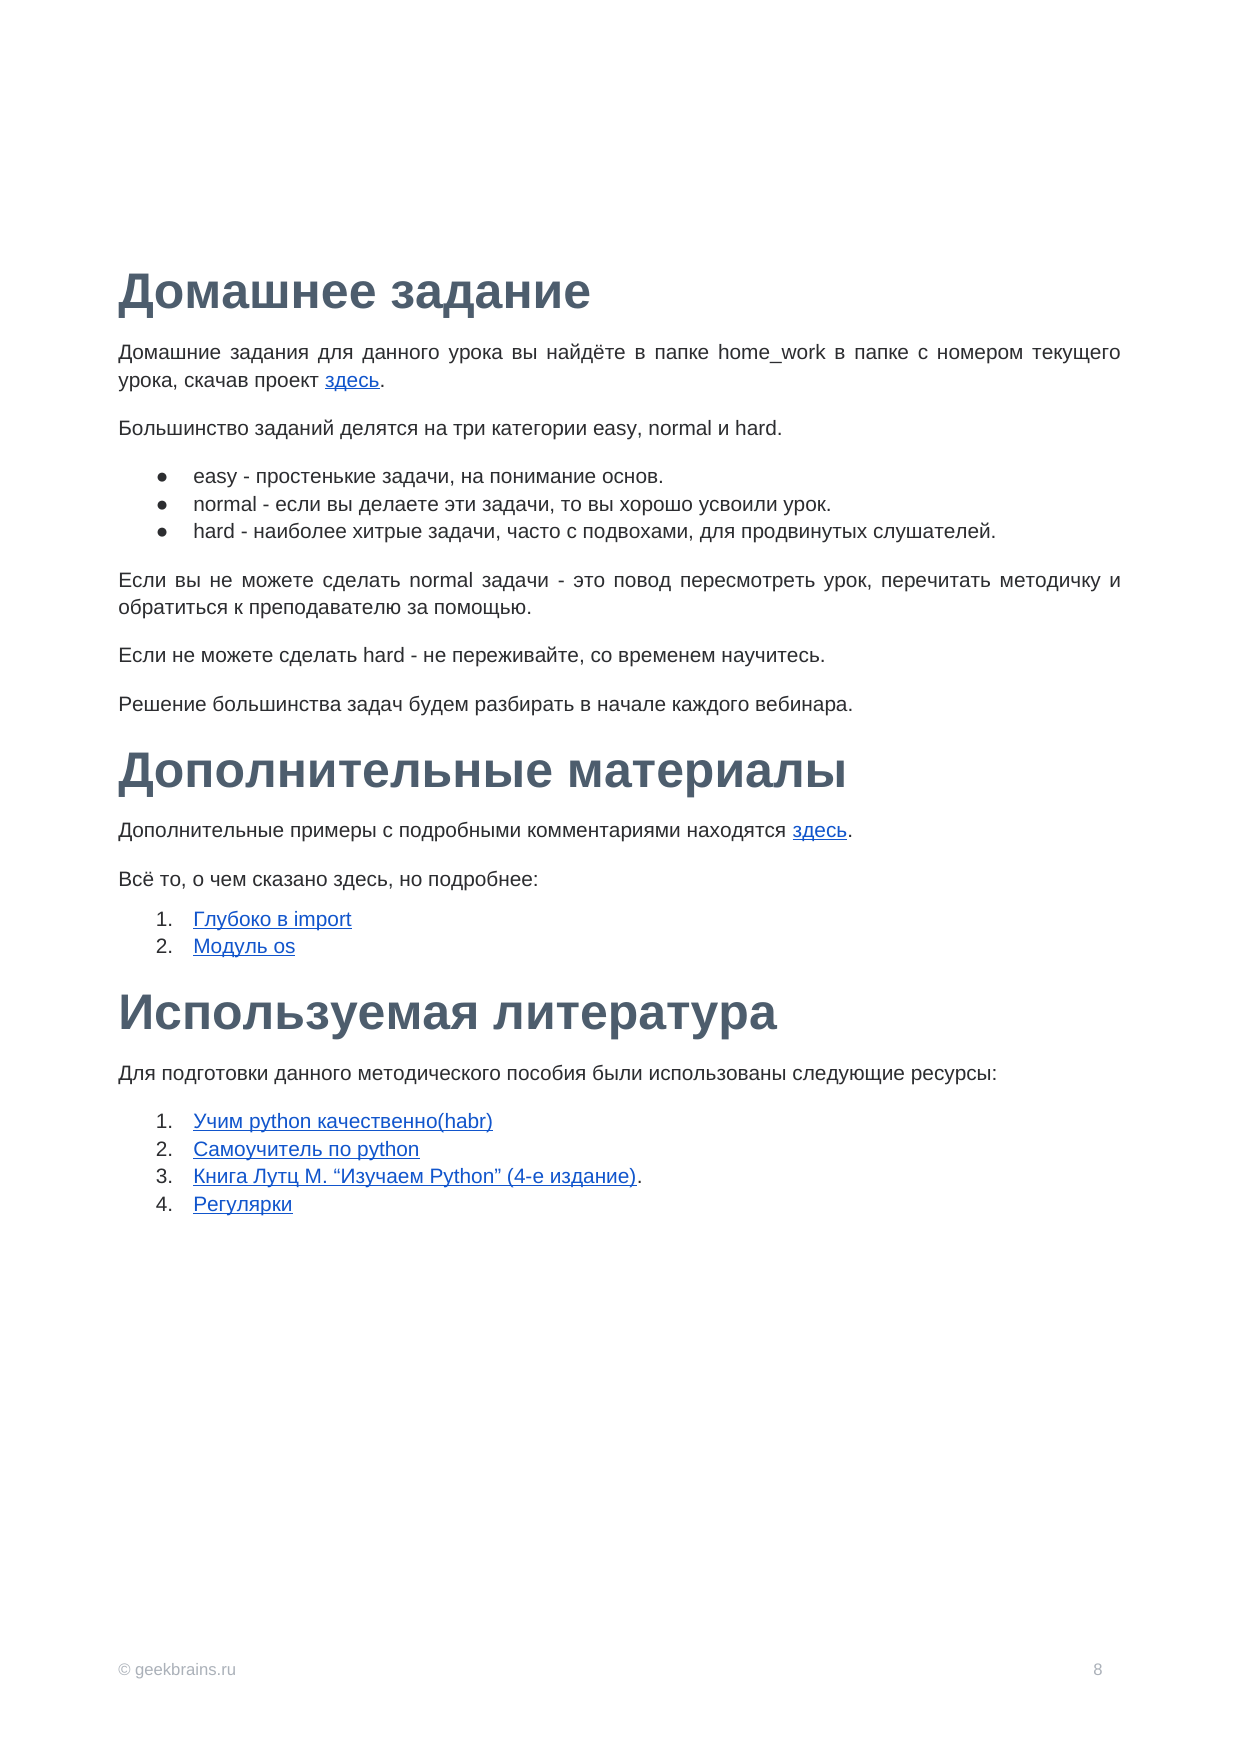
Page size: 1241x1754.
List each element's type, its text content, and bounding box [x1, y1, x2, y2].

list easy - простенькие задачи, на понимание основ. [156, 464, 1122, 488]
list Самоучитель по python [156, 1137, 1122, 1161]
text Для подготовки данного методического пособия были использованы следующие ресурсы: [118, 1061, 1122, 1085]
text Дополнительные примеры с подробными комментариями находятся здесь. [118, 818, 1122, 842]
text Всё то, о чем сказано здесь, но подробнее: [118, 867, 1122, 891]
list Глубоко в import [156, 907, 1122, 931]
text Если вы не можете сделать normal задачи - это повод пересмотреть урок, перечитать методичку и обратиться к преподавателю за помощью. [118, 567, 1122, 619]
list Книга Лутц М. “Изучаем Python” (4-е издание). [156, 1164, 1122, 1188]
list hard - наиболее хитрые задачи, часто с подвохами, для продвинутых слушателей. [156, 519, 1122, 543]
list Модуль os [156, 934, 1122, 958]
list Регулярки [156, 1192, 1122, 1216]
subtitle Дополнительные материалы [118, 740, 1122, 797]
text Домашние задания для данного урока вы найдёте в папке home_work в папке с номером текущего урока, скачав проект здесь. [118, 340, 1122, 391]
list Учим python качественно(habr) [156, 1109, 1122, 1133]
text Большинство заданий делятся на три категории easy, normal и hard. [118, 416, 1122, 440]
text Решение большинства задач будем разбирать в начале каждого вебинара. [118, 692, 1122, 716]
text Если не можете сделать hard - не переживайте, со временем научитесь. [118, 643, 1122, 667]
subtitle Используемая литература [118, 982, 1122, 1040]
list normal - если вы делаете эти задачи, то вы хорошо усвоили урок. [156, 492, 1122, 516]
subtitle Домашнее задание [118, 262, 1122, 319]
